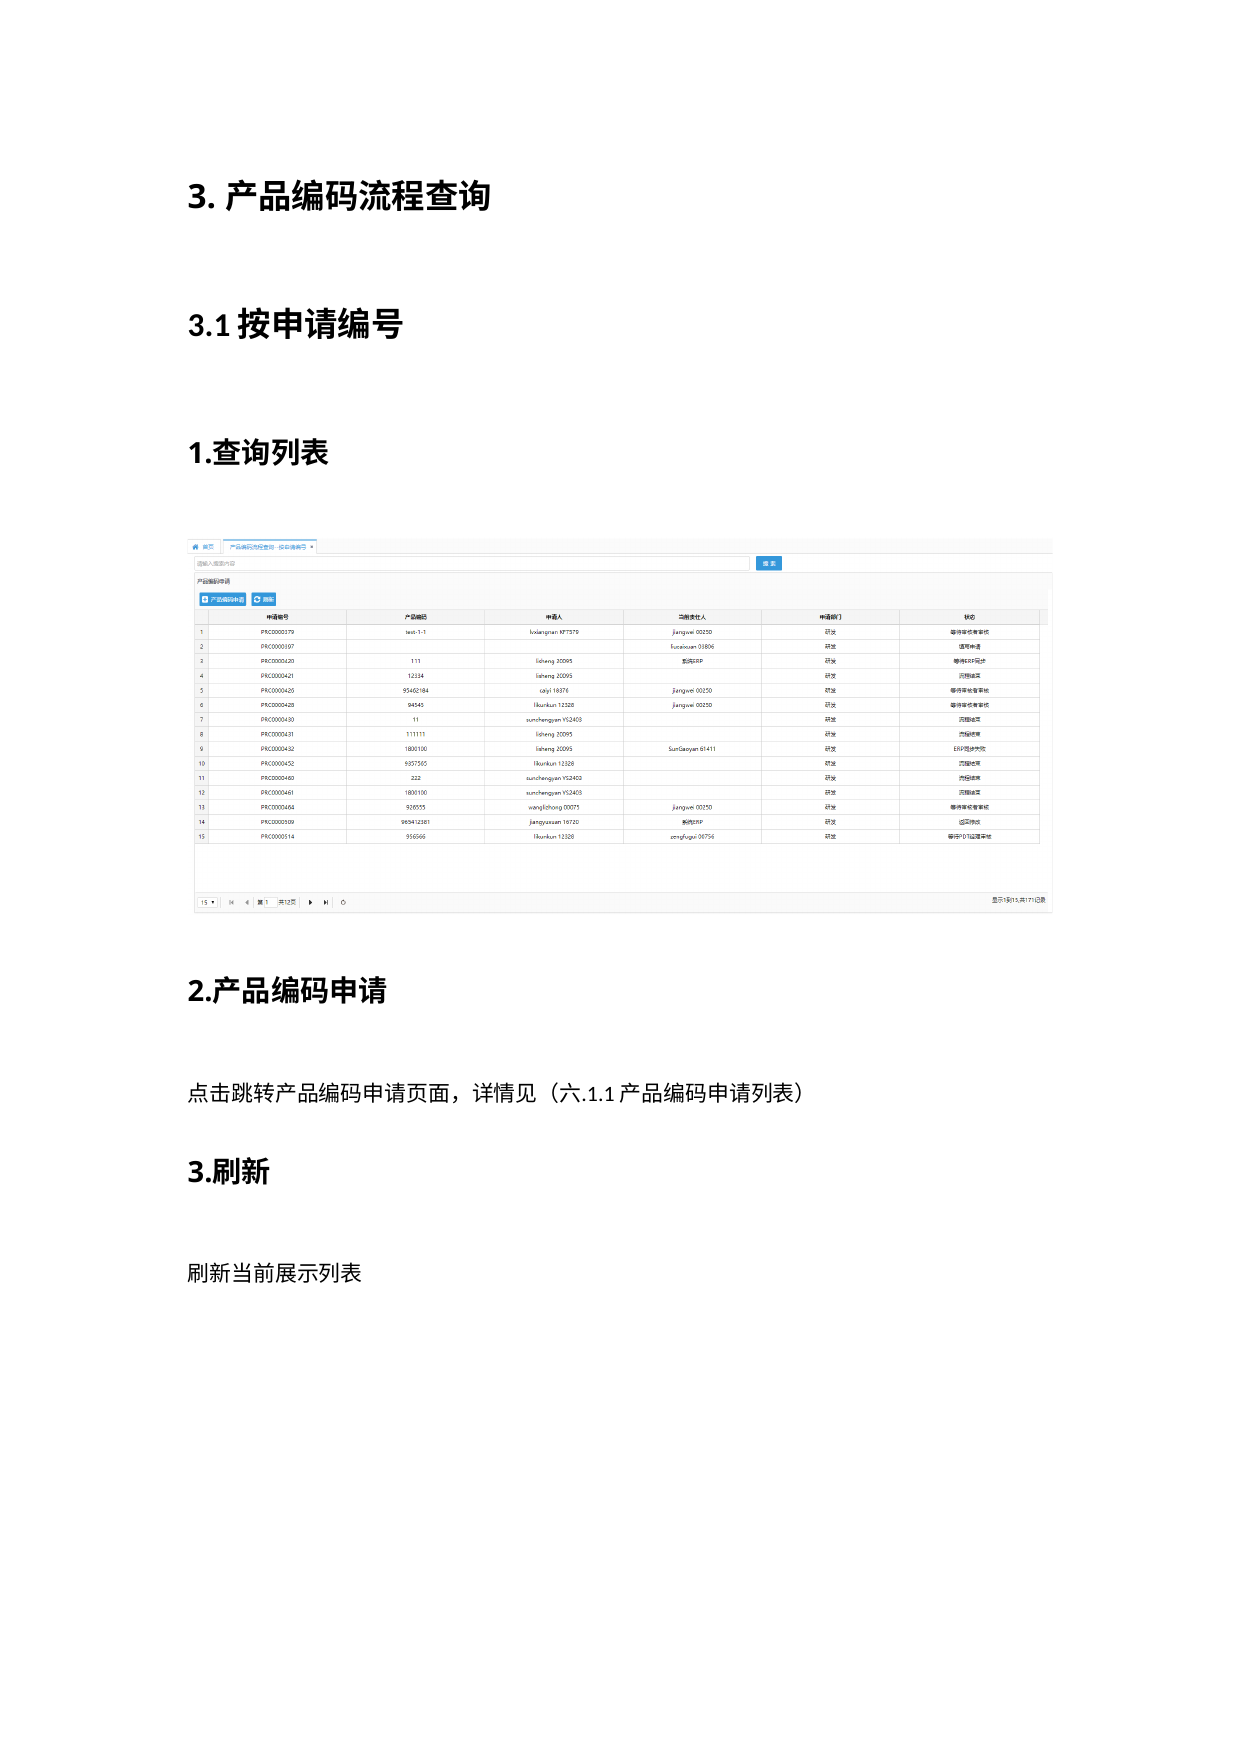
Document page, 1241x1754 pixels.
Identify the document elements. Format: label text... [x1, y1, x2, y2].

subtitle 2.产品编码申请 [187, 957, 1053, 1022]
picture [187, 537, 1053, 915]
text 点击跳转产品编码申请页面，详情见（六.1.1 产品编码申请列表） [187, 1076, 1053, 1108]
subtitle 3.1 按申请编号 [187, 289, 1053, 354]
subtitle 1.查询列表 [187, 419, 1053, 484]
subtitle 3.刷新 [187, 1137, 1053, 1202]
subtitle 3. 产品编码流程查询 [187, 162, 1053, 227]
text 刷新当前展示列表 [187, 1256, 1053, 1288]
